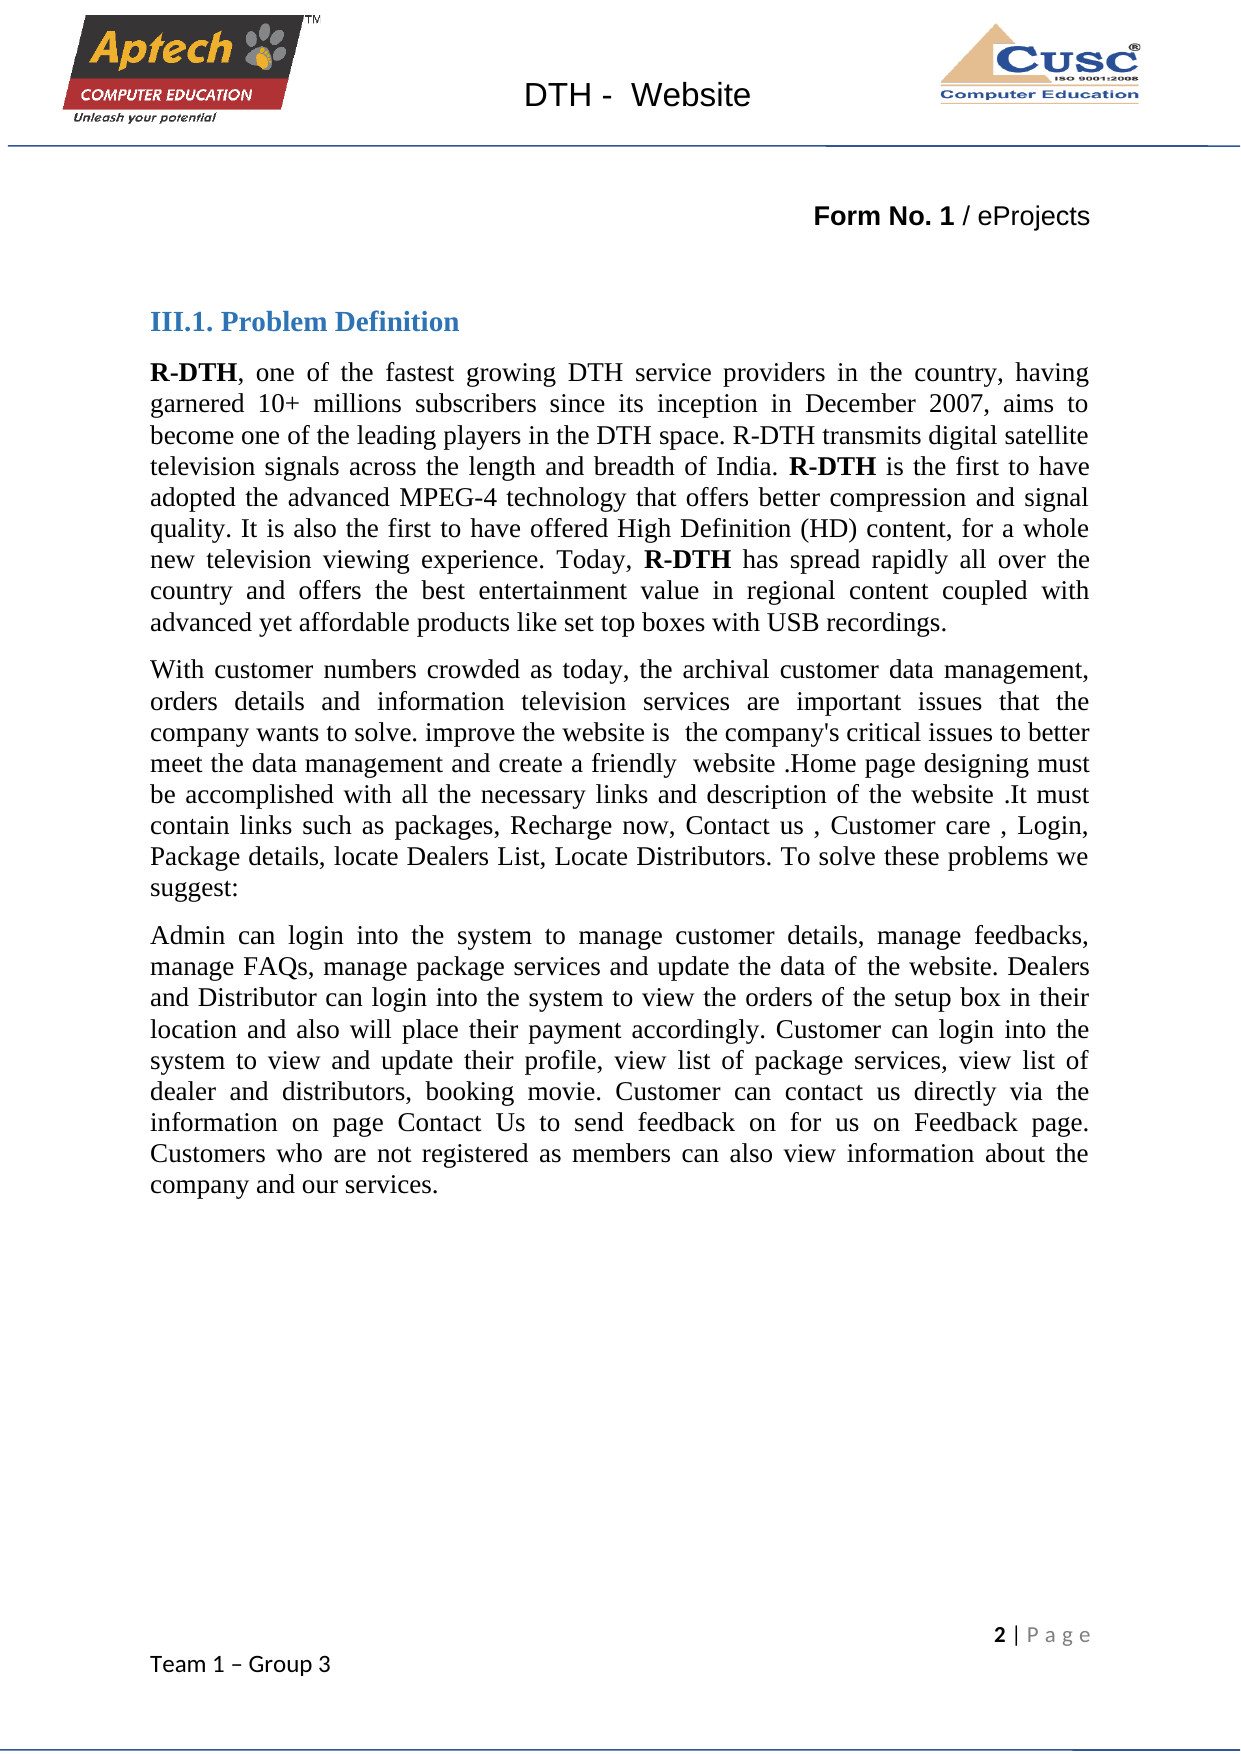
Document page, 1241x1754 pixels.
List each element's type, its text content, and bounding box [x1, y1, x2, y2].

picture [940, 23, 1141, 104]
text III.1. Problem Definition [150, 304, 1090, 337]
text R-DTH, one of the fastest growing DTH service providers in the country, having garnered 10+ millions subscribers since its inception in December 2007, aims to become one of the leading players in the DTH space. R-DTH transmits digital satellite television signals across the length and breadth of India. R-DTH is the first to have adopted the advanced MPEG-4 technology that offers better compression and signal quality. It is also the first to have offered High Definition (HD) content, for a whole new television viewing experience. Today, R-DTH has spread rapidly all over the country and offers the best entertainment value in regional content coupled with advanced yet affordable products like set top boxes with USB recordings. [150, 356, 1090, 637]
picture [62, 15, 320, 124]
text With customer numbers crowded as today, the archival customer data management, orders details and information television services are important issues that the company wants to solve. improve the website is the company's critical issues to better meet the data management and create a friendly website .Home page designing must be accomplished with all the necessary links and description of the website .It must contain links such as packages, Recharge now, Contact us , Customer care , Login, Package details, locate Dealers List, Locate Distributors. To solve these problems we suggest: [150, 653, 1090, 903]
text Admin can login into the system to manage customer details, manage feedbacks, manage FAQs, manage package services and update the data of the website. Dealers and Distributor can login into the system to view the orders of the setup box in their location and also will place their payment accordingly. Customer can login into the system to view and update their profile, view list of package services, view list of dealer and distributors, booking movie. Customer can contact us directly via the information on page Contact Us to send feedback on for us on Feedback page. Customers who are not registered as members can also view information about the company and our services. [150, 919, 1090, 1199]
text Form No. 1 / eProjects [150, 200, 1090, 232]
